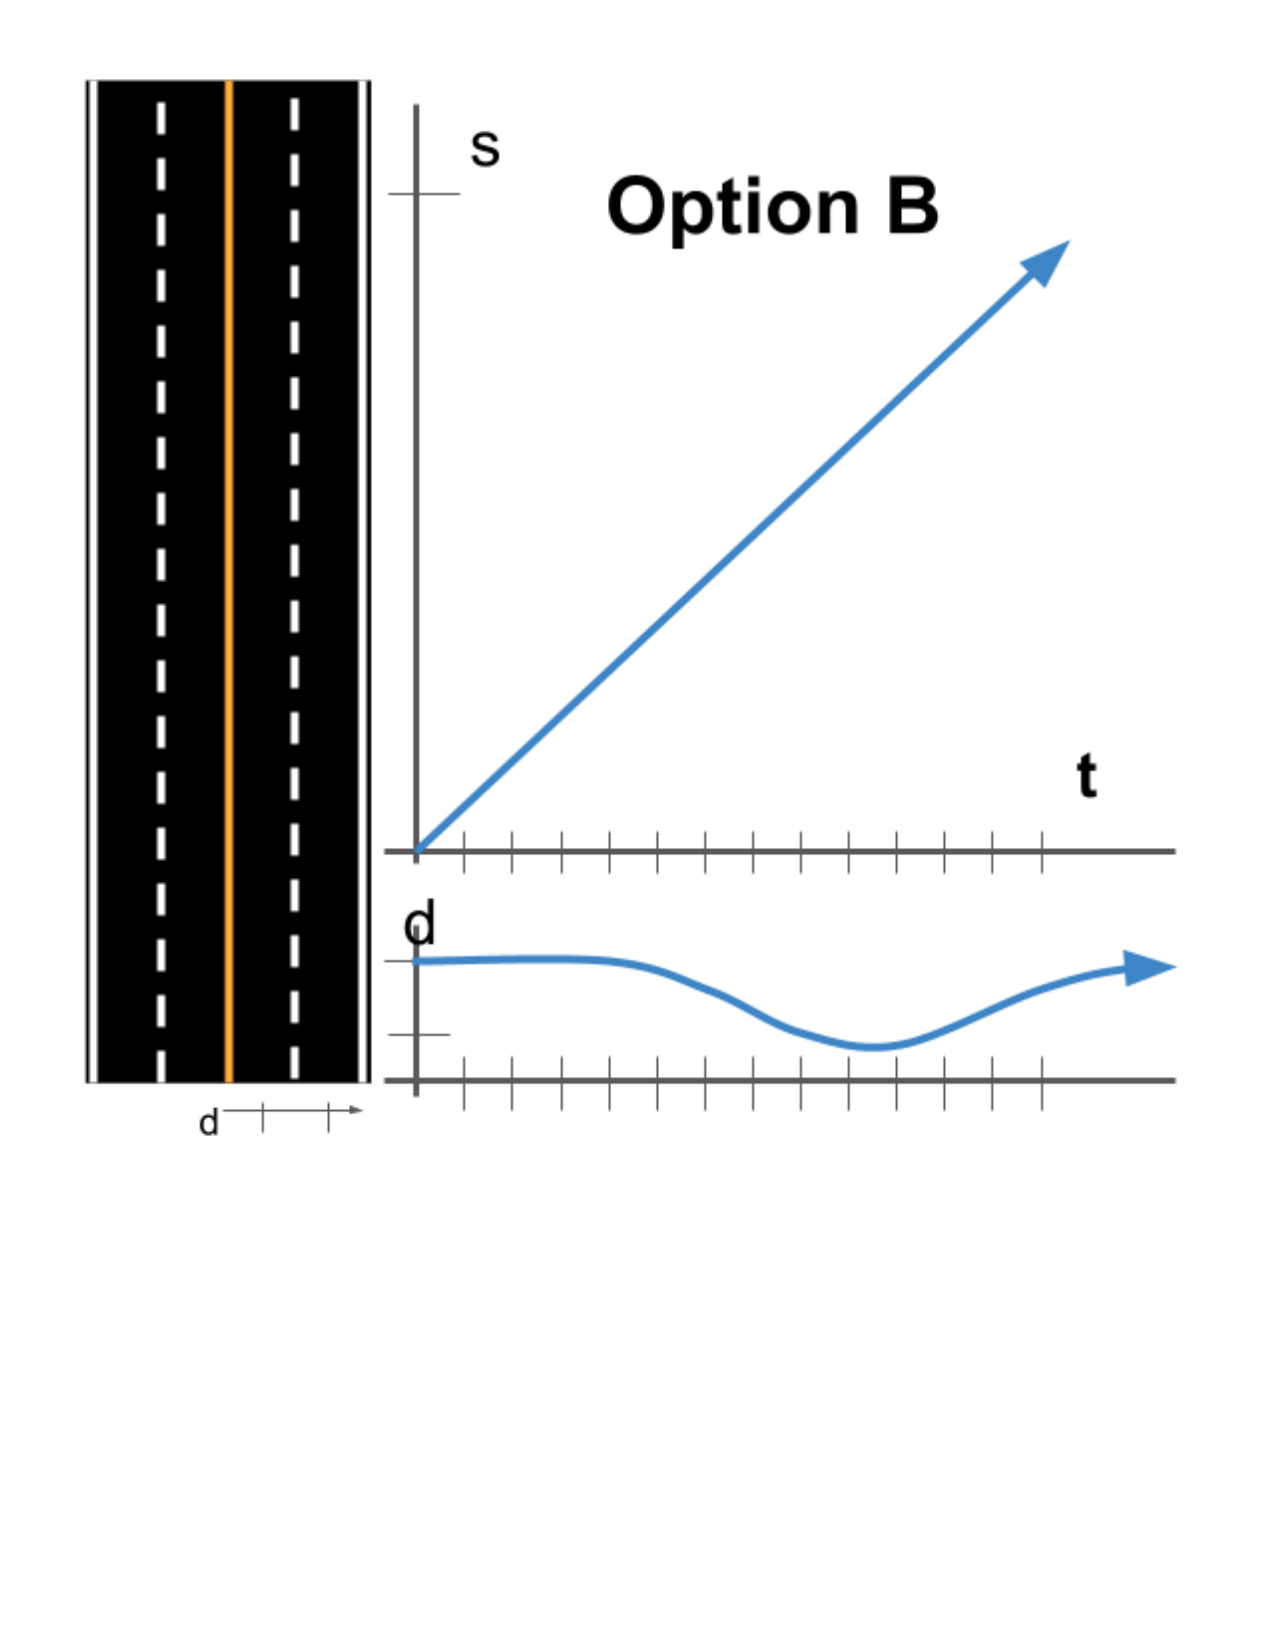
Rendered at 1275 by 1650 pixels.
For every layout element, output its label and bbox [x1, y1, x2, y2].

picture [75, 75, 1200, 1138]
